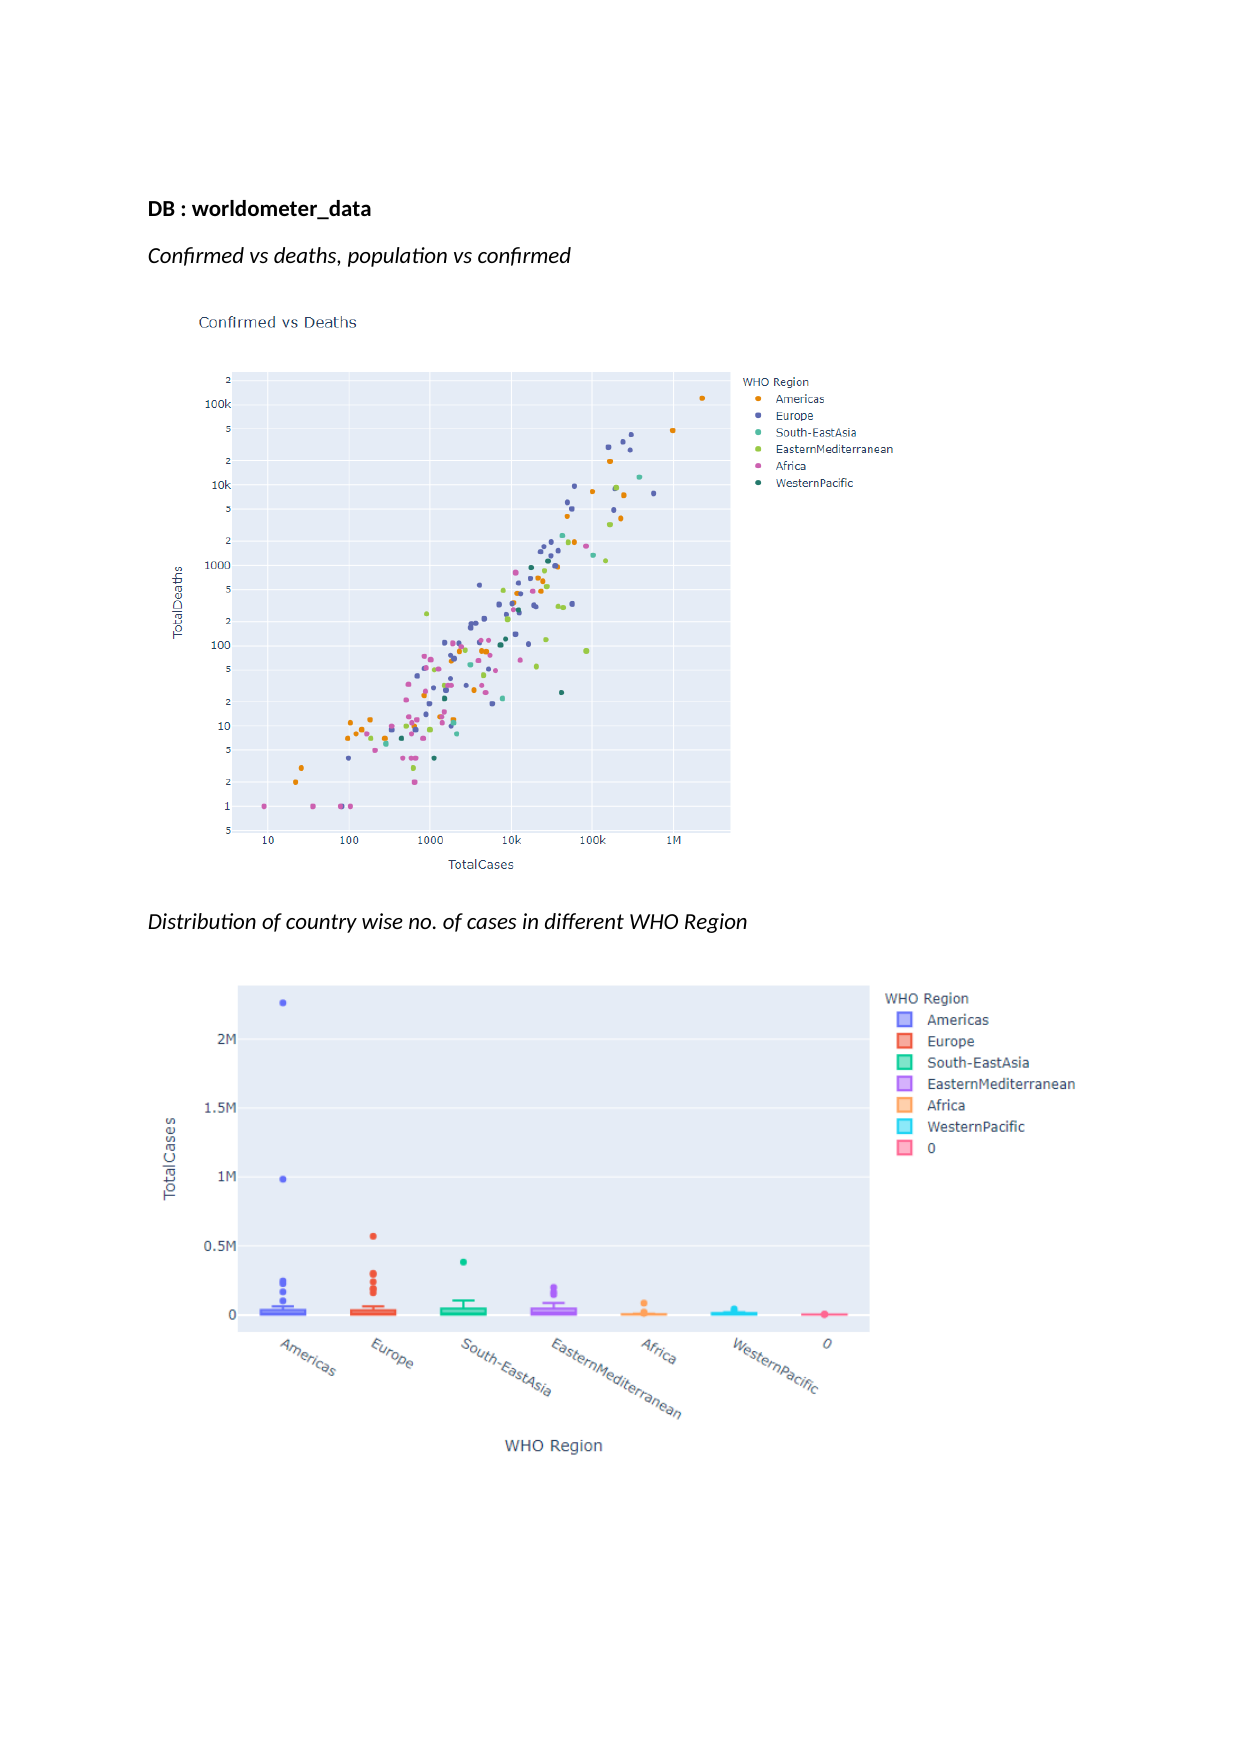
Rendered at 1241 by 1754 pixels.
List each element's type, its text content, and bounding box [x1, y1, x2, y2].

text Confirmed vs deaths, population vs confirmed [148, 241, 1093, 269]
text Distribution of country wise no. of cases in different WHO Region [148, 907, 1093, 935]
picture [147, 953, 1093, 1476]
picture [147, 288, 917, 889]
text DB : worldometer_data [148, 194, 1093, 222]
